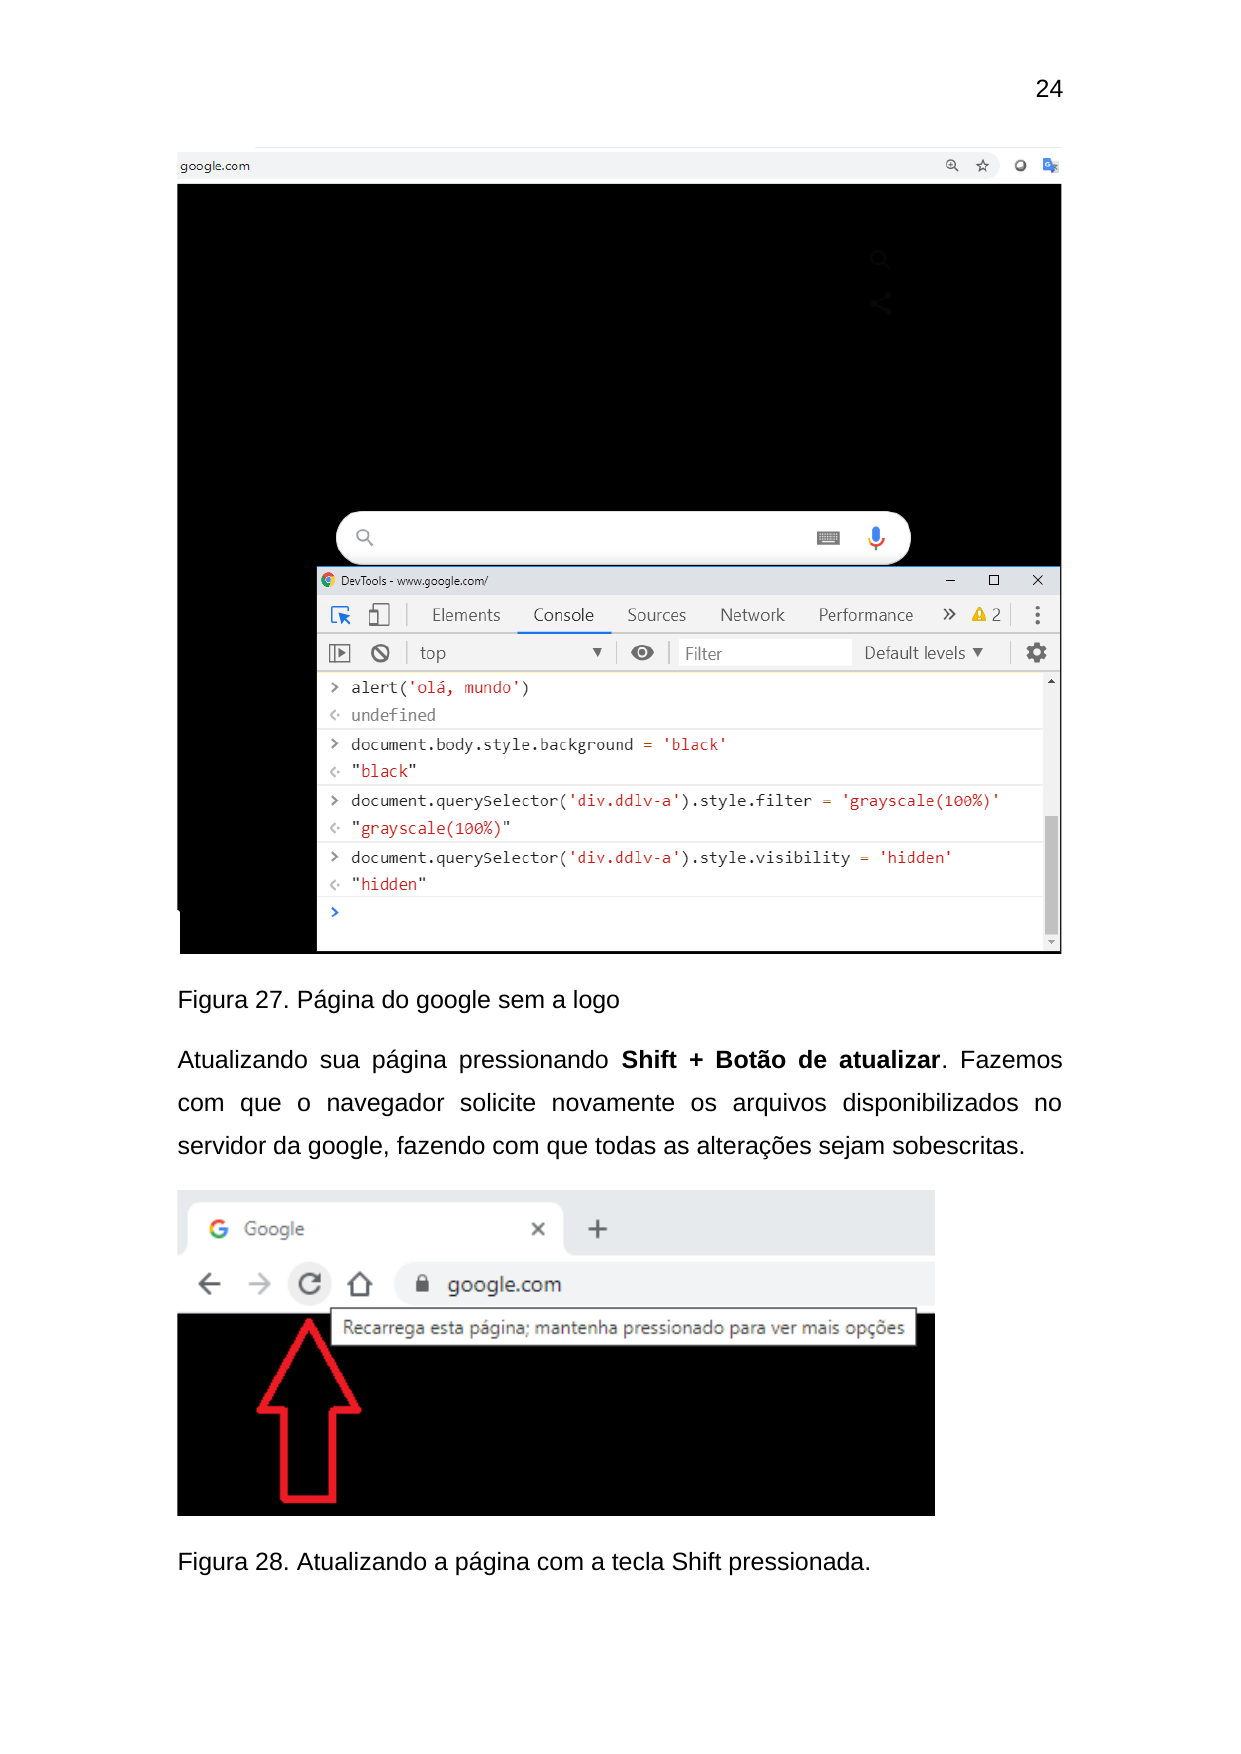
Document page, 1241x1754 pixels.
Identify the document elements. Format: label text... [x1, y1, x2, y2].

text Atualizando sua página pressionando Shift + Botão de atualizar. Fazemos com que o navegador solicite novamente os arquivos disponibilizados no servidor da google, fazendo com que todas as alterações sejam sobescritas. [177, 1045, 1063, 1160]
picture [177, 147, 1062, 954]
text Figura 27. Página do google sem a logo [177, 985, 1063, 1014]
text Figura 28. Atualizando a página com a tecla Shift pressionada. [177, 1547, 1063, 1576]
picture [177, 1190, 935, 1516]
